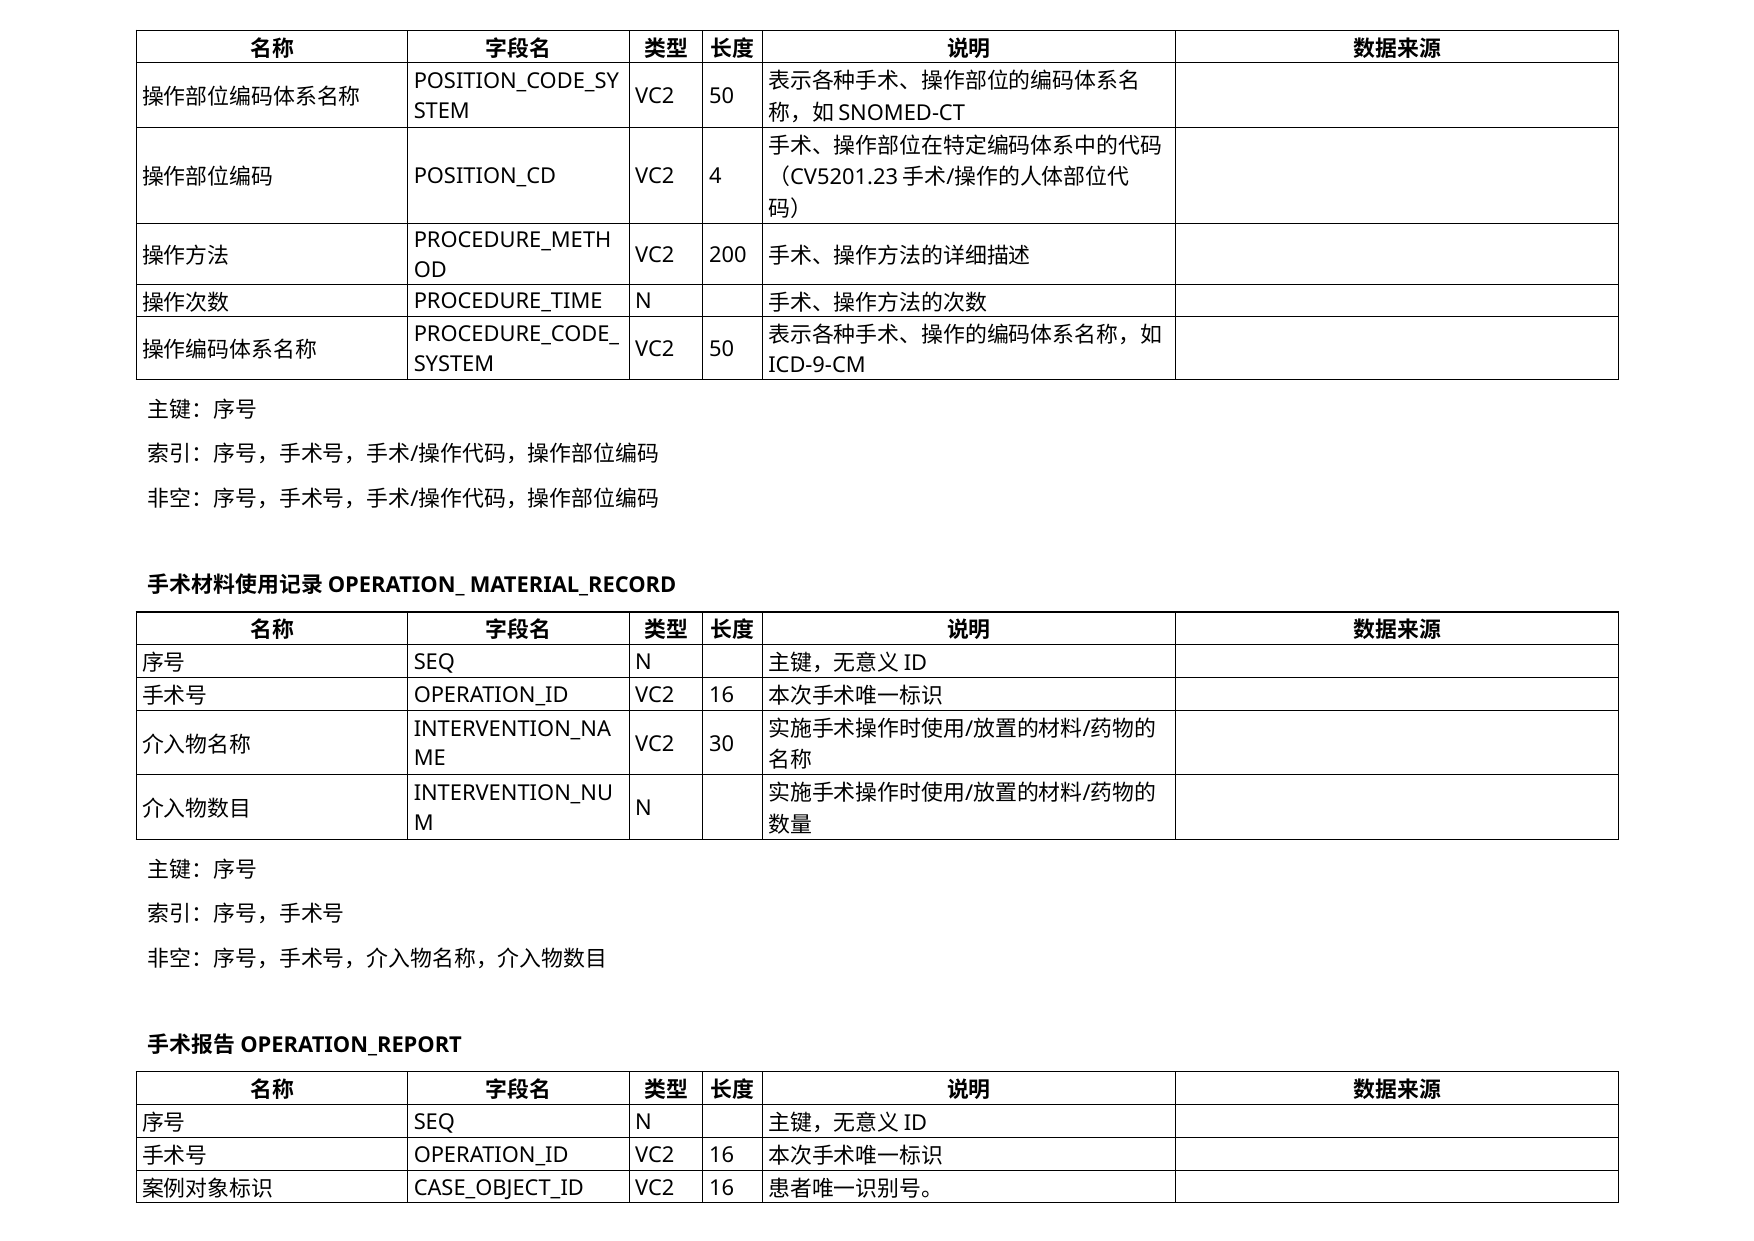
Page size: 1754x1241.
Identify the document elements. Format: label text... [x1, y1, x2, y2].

table_cell [703, 775, 762, 839]
subtitle 手术报告 OPERATION_REPORT [148, 1027, 1577, 1059]
subtitle 手术材料使用记录 OPERATION_ MATERIAL_RECORD [148, 567, 1577, 599]
table_cell 介入物数目 [137, 775, 407, 839]
table_cell 手术、操作部位在特定编码体系中的代码（CV5201.23手术/操作的人体部位代码） [763, 128, 1175, 223]
table_cell POSITION_CD [408, 128, 629, 223]
table_cell PROCEDURE_METHOD [408, 224, 629, 283]
table_cell PROCEDURE_TIME [408, 285, 629, 316]
table_cell N [630, 1105, 702, 1137]
table_cell N [630, 775, 702, 839]
table_cell [1176, 224, 1618, 283]
table_cell 16 [703, 1138, 762, 1169]
table_cell 介入物名称 [137, 711, 407, 774]
table_header 名称 [137, 613, 407, 644]
table_cell [1176, 285, 1618, 316]
table_cell 本次手术唯一标识 [763, 1138, 1175, 1169]
table_cell 表示各种手术、操作部位的编码体系名称，如SNOMED-CT [763, 63, 1175, 127]
table_cell SEQ [408, 645, 629, 677]
table_cell [1176, 645, 1618, 677]
table_cell 操作方法 [137, 224, 407, 283]
table_cell [1176, 1138, 1618, 1169]
table_header 说明 [763, 31, 1175, 62]
table_cell INTERVENTION_NAME [408, 711, 629, 774]
table_cell 实施手术操作时使用/放置的材料/药物的名称 [763, 711, 1175, 774]
table_header 字段名 [408, 1072, 629, 1104]
table_cell 序号 [137, 645, 407, 677]
table_cell 手术号 [137, 1138, 407, 1169]
table_cell 操作部位编码体系名称 [137, 63, 407, 127]
table_cell CASE_OBJECT_ID [408, 1171, 629, 1202]
table_cell 手术、操作方法的详细描述 [763, 224, 1175, 283]
text 主键：序号 [148, 852, 1577, 884]
table_cell 主键，无意义ID [763, 1105, 1175, 1137]
text 非空：序号，手术号，手术/操作代码，操作部位编码 [148, 481, 1577, 512]
table_header 名称 [137, 31, 407, 62]
table_cell [703, 285, 762, 316]
table_cell PROCEDURE_CODE_SYSTEM [408, 317, 629, 379]
table_cell 主键，无意义ID [763, 645, 1175, 677]
table_cell 4 [703, 128, 762, 223]
table_header 长度 [703, 613, 762, 644]
table_header 类型 [630, 1072, 702, 1104]
table_cell VC2 [630, 678, 702, 710]
table_cell [1176, 775, 1618, 839]
table_cell INTERVENTION_NUM [408, 775, 629, 839]
table_cell 操作部位编码 [137, 128, 407, 223]
table_header 长度 [703, 31, 762, 62]
table_cell 16 [703, 678, 762, 710]
table_cell VC2 [630, 317, 702, 379]
table_cell SEQ [408, 1105, 629, 1137]
table_cell OPERATION_ID [408, 678, 629, 710]
table_cell [703, 645, 762, 677]
table_cell VC2 [630, 1138, 702, 1169]
table_cell 操作次数 [137, 285, 407, 316]
table_header 类型 [630, 613, 702, 644]
table_cell 50 [703, 63, 762, 127]
table_cell 操作编码体系名称 [137, 317, 407, 379]
table_cell [1176, 128, 1618, 223]
table_cell 表示各种手术、操作的编码体系名称，如ICD-9-CM [763, 317, 1175, 379]
table_cell VC2 [630, 224, 702, 283]
table_cell N [630, 285, 702, 316]
table_cell [1176, 1105, 1618, 1137]
table_cell [703, 1105, 762, 1137]
table_cell VC2 [630, 128, 702, 223]
table_cell 案例对象标识 [137, 1171, 407, 1202]
table_cell 手术、操作方法的次数 [763, 285, 1175, 316]
text 索引：序号，手术号 [148, 896, 1577, 928]
table_header 长度 [703, 1072, 762, 1104]
text 主键：序号 [148, 392, 1577, 424]
table_cell 16 [703, 1171, 762, 1202]
table_cell POSITION_CODE_SYSTEM [408, 63, 629, 127]
table_cell 实施手术操作时使用/放置的材料/药物的数量 [763, 775, 1175, 839]
table_cell N [630, 645, 702, 677]
table_cell 序号 [137, 1105, 407, 1137]
table_header 类型 [630, 31, 702, 62]
table_cell 手术号 [137, 678, 407, 710]
table_cell VC2 [630, 1171, 702, 1202]
table_cell 200 [703, 224, 762, 283]
text 索引：序号，手术号，手术/操作代码，操作部位编码 [148, 436, 1577, 468]
table_cell 50 [703, 317, 762, 379]
table_header 名称 [137, 1072, 407, 1104]
table_cell VC2 [630, 711, 702, 774]
table_header 字段名 [408, 31, 629, 62]
table_header 数据来源 [1176, 31, 1618, 62]
table_header 字段名 [408, 613, 629, 644]
table_header 说明 [763, 613, 1175, 644]
table_cell [1176, 678, 1618, 710]
table_header 说明 [763, 1072, 1175, 1104]
table_cell 患者唯一识别号。 [763, 1171, 1175, 1202]
table_cell 30 [703, 711, 762, 774]
table_cell [1176, 63, 1618, 127]
table_cell VC2 [630, 63, 702, 127]
text 非空：序号，手术号，介入物名称，介入物数目 [148, 941, 1577, 972]
table_cell 本次手术唯一标识 [763, 678, 1175, 710]
table_cell [1176, 1171, 1618, 1202]
table_header 数据来源 [1176, 1072, 1618, 1104]
table_cell OPERATION_ID [408, 1138, 629, 1169]
table_cell [1176, 711, 1618, 774]
table_cell [1176, 317, 1618, 379]
table_header 数据来源 [1176, 613, 1618, 644]
